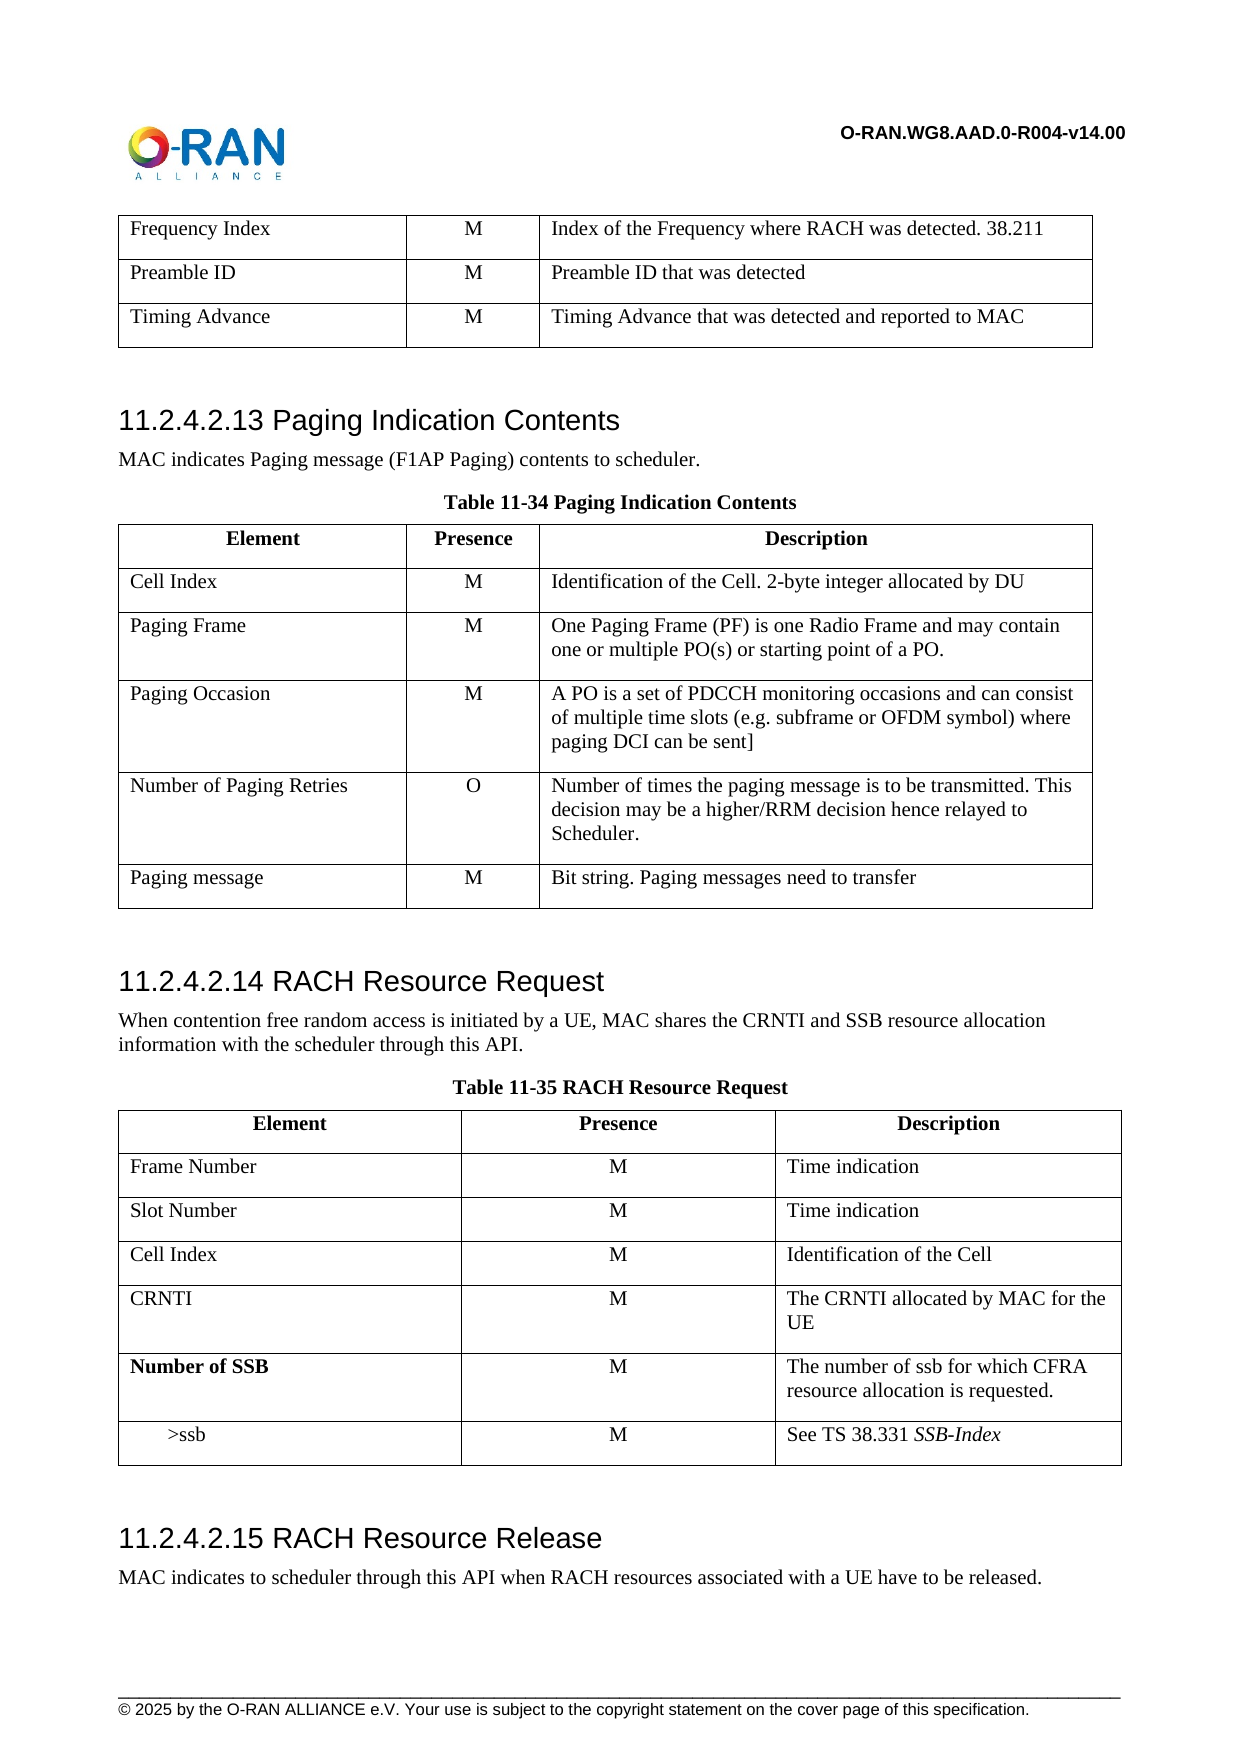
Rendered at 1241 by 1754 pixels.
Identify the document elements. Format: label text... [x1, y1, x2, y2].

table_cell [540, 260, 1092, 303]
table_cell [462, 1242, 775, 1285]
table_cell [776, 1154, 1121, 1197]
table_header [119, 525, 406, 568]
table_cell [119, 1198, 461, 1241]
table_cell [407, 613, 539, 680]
picture [118, 113, 298, 191]
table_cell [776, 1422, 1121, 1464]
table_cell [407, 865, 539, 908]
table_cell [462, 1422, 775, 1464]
subtitle RACH Resource Release [118, 1521, 1122, 1554]
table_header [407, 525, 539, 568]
subtitle Paging Indication Contents [118, 403, 1122, 437]
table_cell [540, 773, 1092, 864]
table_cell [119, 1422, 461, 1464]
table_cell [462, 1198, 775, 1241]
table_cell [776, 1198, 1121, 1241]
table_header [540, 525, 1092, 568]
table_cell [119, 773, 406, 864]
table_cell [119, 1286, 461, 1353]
text MAC indicates to scheduler through this API when RACH resources associated with a UE have to be released. [118, 1565, 1122, 1589]
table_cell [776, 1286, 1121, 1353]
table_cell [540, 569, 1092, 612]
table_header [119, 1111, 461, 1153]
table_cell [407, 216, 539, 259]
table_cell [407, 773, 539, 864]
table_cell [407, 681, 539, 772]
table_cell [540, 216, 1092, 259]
subtitle RACH Resource Request [118, 964, 1122, 998]
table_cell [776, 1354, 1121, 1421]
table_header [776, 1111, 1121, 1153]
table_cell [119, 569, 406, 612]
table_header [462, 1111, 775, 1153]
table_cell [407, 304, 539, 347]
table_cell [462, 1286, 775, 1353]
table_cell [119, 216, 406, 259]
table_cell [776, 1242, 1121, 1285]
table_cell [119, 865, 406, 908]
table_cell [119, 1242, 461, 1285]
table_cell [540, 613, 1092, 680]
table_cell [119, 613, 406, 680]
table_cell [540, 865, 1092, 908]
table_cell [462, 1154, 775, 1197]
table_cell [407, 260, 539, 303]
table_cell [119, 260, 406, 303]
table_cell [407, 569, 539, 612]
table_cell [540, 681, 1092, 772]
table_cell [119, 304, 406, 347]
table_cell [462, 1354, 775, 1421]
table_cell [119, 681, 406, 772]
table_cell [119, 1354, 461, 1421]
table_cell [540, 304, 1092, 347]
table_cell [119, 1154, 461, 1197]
text MAC indicates Paging message (F1AP Paging) contents to scheduler. [118, 447, 1122, 471]
text When contention free random access is initiated by a UE, MAC shares the CRNTI and SSB resource allocation information with the scheduler through this API. [118, 1008, 1122, 1056]
